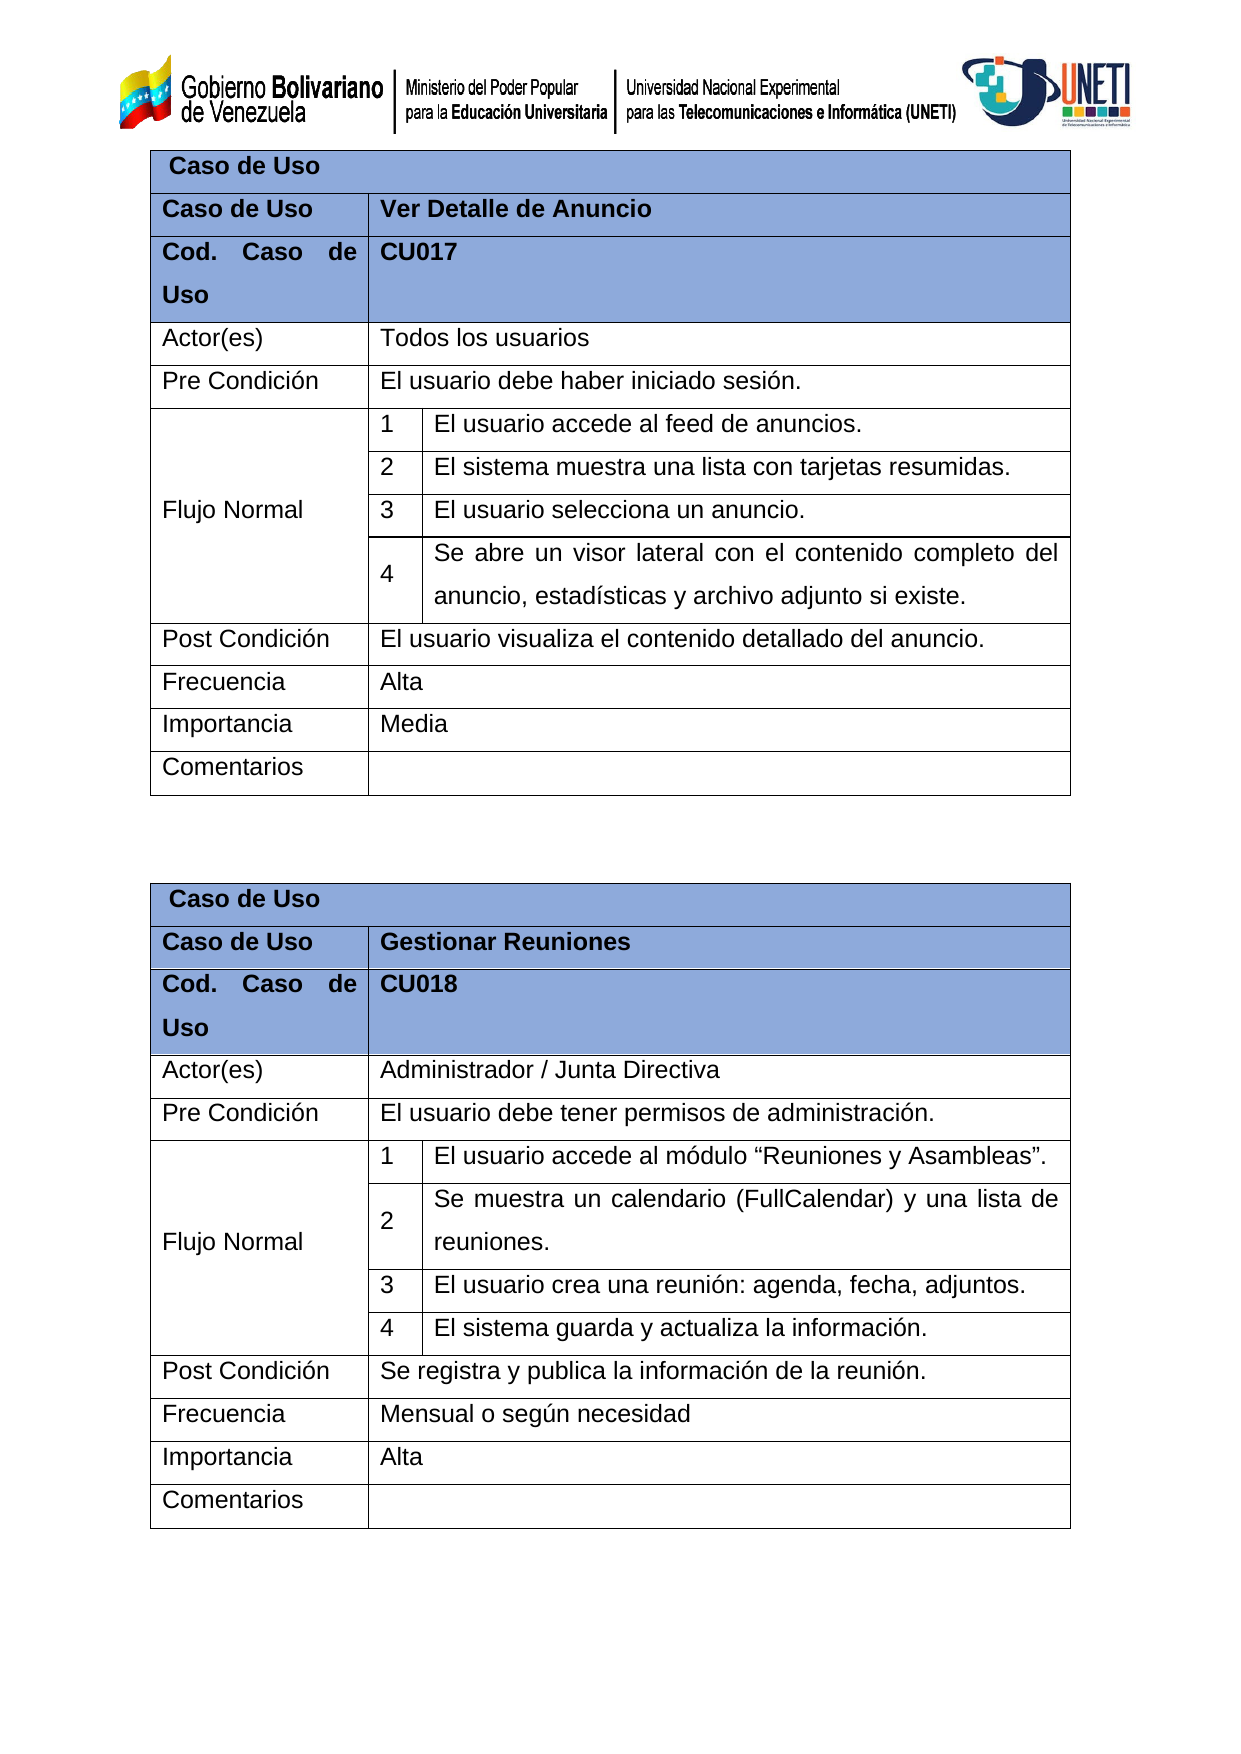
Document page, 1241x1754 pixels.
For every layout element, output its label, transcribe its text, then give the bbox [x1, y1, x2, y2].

table_cell Se muestra un calendario (FullCalendar) y una lista de reuniones. [423, 1184, 1070, 1269]
table_cell Post Condición [151, 624, 368, 665]
table_cell El sistema muestra una lista con tarjetas resumidas. [423, 452, 1070, 493]
table_cell Caso de Uso [151, 927, 368, 968]
table_cell Cod. Caso de Uso [151, 237, 368, 322]
table_cell Flujo Normal [151, 1141, 368, 1355]
table_cell Pre Condición [151, 1099, 368, 1140]
table_cell El usuario accede al módulo “Reuniones y Asambleas”. [423, 1141, 1070, 1183]
table_cell Comentarios [151, 752, 368, 795]
table_cell 4 [369, 538, 422, 622]
table_cell Post Condición [151, 1356, 368, 1398]
table_cell Caso de Uso [151, 194, 368, 236]
table_cell Comentarios [151, 1485, 368, 1528]
table_cell Administrador / Junta Directiva [369, 1056, 1070, 1097]
table_cell Importancia [151, 1442, 368, 1484]
table_cell Pre Condición [151, 366, 368, 408]
table_cell Todos los usuarios [369, 323, 1070, 365]
table_header Caso de Uso [151, 151, 1070, 193]
table_cell Frecuencia [151, 666, 368, 708]
table_cell Cod. Caso de Uso [151, 970, 368, 1054]
table_cell El usuario crea una reunión: agenda, fecha, adjuntos. [423, 1270, 1070, 1312]
table_cell Gestionar Reuniones [369, 927, 1070, 968]
table_cell CU018 [369, 970, 1070, 1054]
table_cell Se abre un visor lateral con el contenido completo del anuncio, estadísticas y archivo adjunto si existe. [423, 538, 1070, 622]
table_cell CU017 [369, 237, 1070, 322]
table_cell 1 [369, 1141, 422, 1183]
table_cell [369, 752, 1070, 795]
table_cell El sistema guarda y actualiza la información. [423, 1313, 1070, 1355]
table_cell El usuario visualiza el contenido detallado del anuncio. [369, 624, 1070, 665]
table_header Caso de Uso [151, 884, 1070, 926]
table_cell Importancia [151, 709, 368, 751]
table_cell Actor(es) [151, 323, 368, 365]
table_cell El usuario selecciona un anuncio. [423, 495, 1070, 536]
table_cell 4 [369, 1313, 422, 1355]
table_cell Alta [369, 666, 1070, 708]
table_cell Mensual o según necesidad [369, 1399, 1070, 1441]
table_cell El usuario debe tener permisos de administración. [369, 1099, 1070, 1140]
table_cell Actor(es) [151, 1056, 368, 1097]
table_cell [369, 1485, 1070, 1528]
table_cell 1 [369, 409, 422, 451]
table_cell Flujo Normal [151, 409, 368, 622]
table_cell El usuario accede al feed de anuncios. [423, 409, 1070, 451]
table_cell 3 [369, 495, 422, 536]
picture [119, 53, 1136, 134]
table_cell Frecuencia [151, 1399, 368, 1441]
table_cell Alta [369, 1442, 1070, 1484]
table_cell El usuario debe haber iniciado sesión. [369, 366, 1070, 408]
table_cell 2 [369, 1184, 422, 1269]
table_cell Ver Detalle de Anuncio [369, 194, 1070, 236]
table_cell Se registra y publica la información de la reunión. [369, 1356, 1070, 1398]
table_cell 3 [369, 1270, 422, 1312]
table_cell Media [369, 709, 1070, 751]
table_cell 2 [369, 452, 422, 493]
